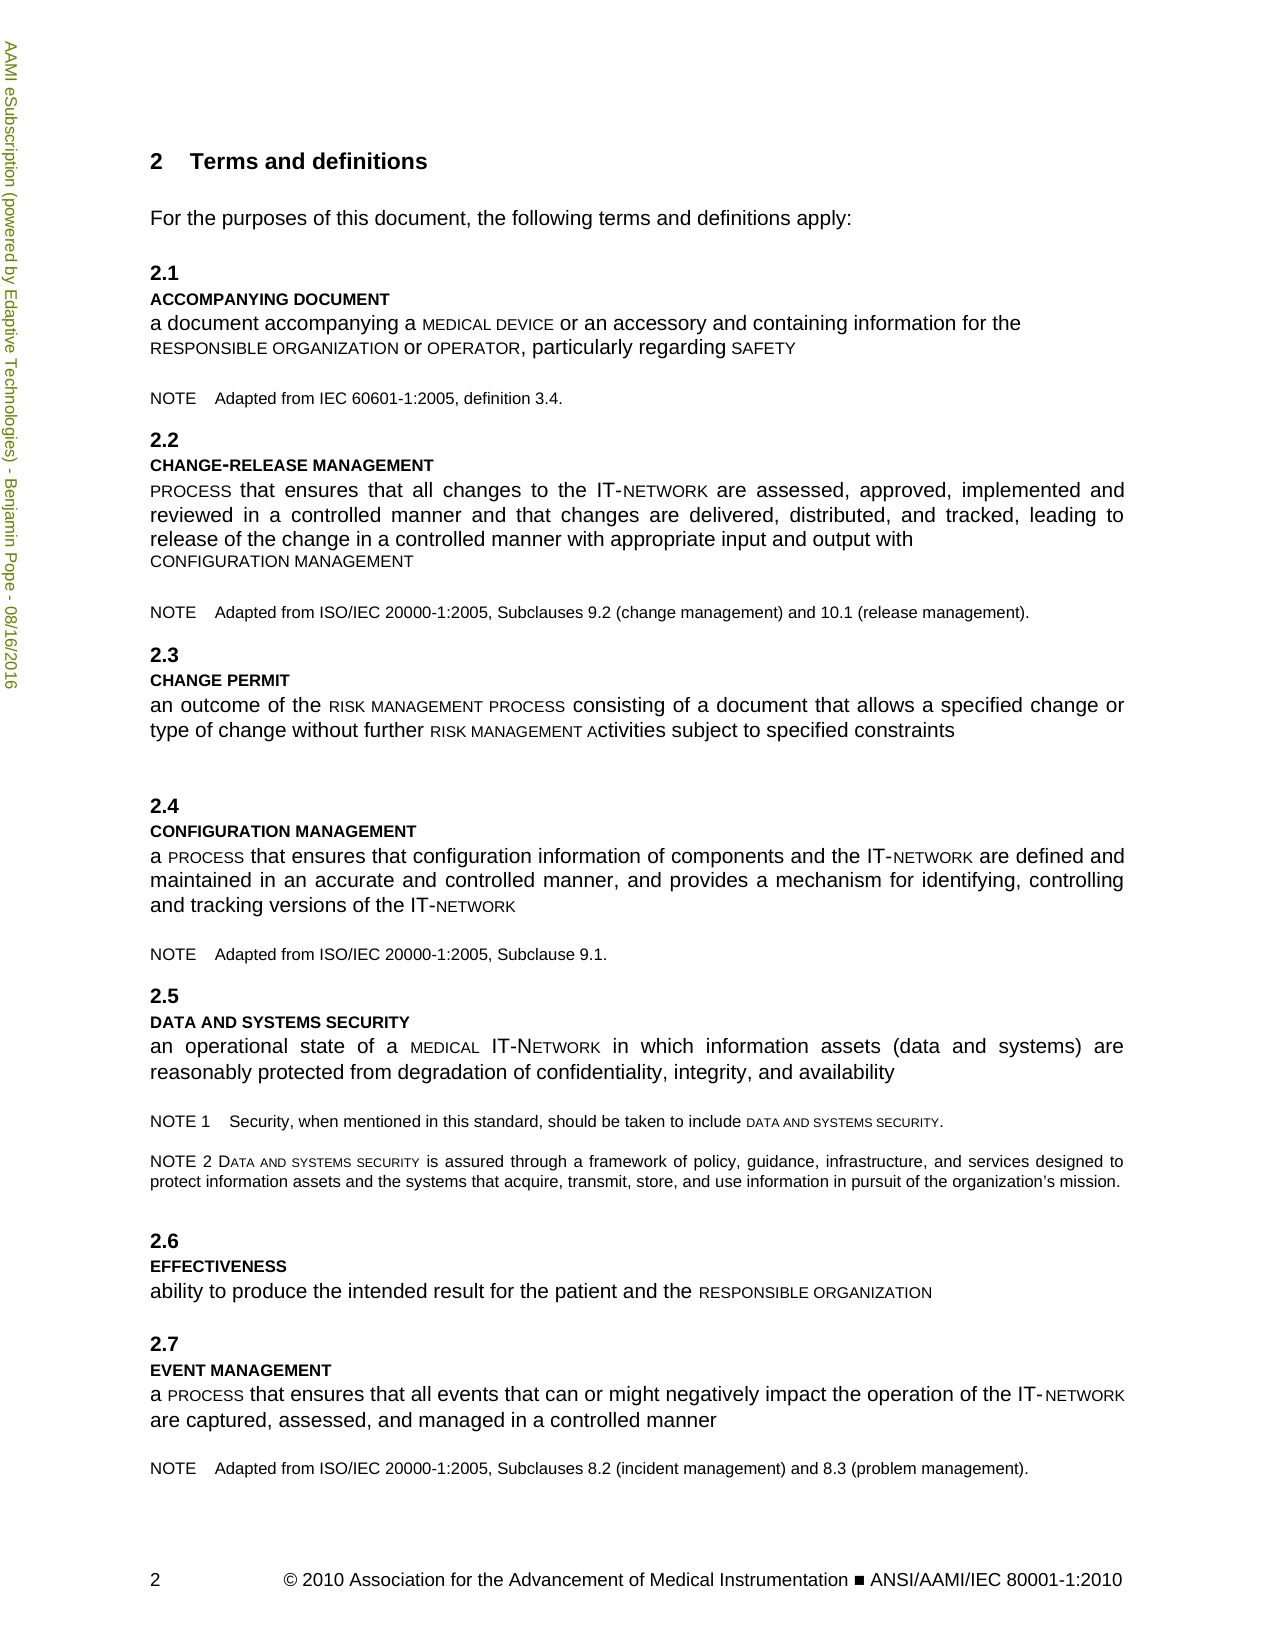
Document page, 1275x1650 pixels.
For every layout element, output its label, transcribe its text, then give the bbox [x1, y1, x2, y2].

text 2.1 [150, 261, 1125, 285]
text DATA AND SYSTEMS SECURITY [150, 1012, 1125, 1032]
text 2 Terms and definitions [150, 148, 1125, 174]
text an operational state of a MEDICAL IT-NETWORK in which information assets (data and systems) are reasonably protected from degradation of confidentiality, integrity, and availability [150, 1034, 1125, 1083]
text CONFIGURATION MANAGEMENT [150, 822, 1125, 841]
text NOTE 2 DATA AND SYSTEMS SECURITY is assured through a framework of policy, guidance, infrastructure, and services designed to protect information assets and the systems that acquire, transmit, store, and use information in pursuit of the organization’s mission. [150, 1151, 1125, 1191]
text CONFIGURATION MANAGEMENT [150, 552, 1125, 571]
text 2.6 [150, 1229, 1125, 1253]
text a PROCESS that ensures that configuration information of components and the IT-NETWORK are defined and maintained in an accurate and controlled manner, and provides a mechanism for identifying, controlling and tracking versions of the IT-NETWORK [150, 843, 1125, 917]
text NOTE 1 Security, when mentioned in this standard, should be taken to include DATA AND SYSTEMS SECURITY. [150, 1111, 1125, 1131]
text For the purposes of this document, the following terms and definitions apply: [150, 206, 1125, 230]
text CHANGE PERMIT [150, 671, 1125, 690]
text NOTE Adapted from ISO/IEC 20000-1:2005, Subclauses 9.2 (change management) and 10.1 (release management). [150, 603, 1125, 622]
text EVENT MANAGEMENT [150, 1360, 1125, 1379]
table_header AAMI eSubscription (powered by Edaptive Technologies) - Benjamin Pope - 08/16/2016 [2, 42, 21, 689]
text ability to produce the intended result for the patient and the RESPONSIBLE ORGANIZATION [150, 1279, 1125, 1303]
text RESPONSIBLE ORGANIZATION or OPERATOR, particularly regarding SAFETY [150, 335, 1125, 359]
text EFFECTIVENESS [150, 1257, 1125, 1276]
text NOTE Adapted from IEC 60601-1:2005, definition 3.4. [150, 388, 1125, 408]
text 2.2 [150, 428, 1125, 452]
text NOTE Adapted from ISO/IEC 20000-1:2005, Subclause 9.1. [150, 944, 1125, 964]
text 2.5 [150, 984, 1125, 1008]
text a PROCESS that ensures that all events that can or might negatively impact the operation of the IT-NETWORK are captured, assessed, and managed in a controlled manner [150, 1382, 1125, 1431]
text 2.4 [150, 793, 1125, 817]
text 2 © 2010 Association for the Advancement of Medical Instrumentation ■ ANSI/AAMI/IEC 80001-1:2010 [150, 1569, 1125, 1591]
text NOTE Adapted from ISO/IEC 20000-1:2005, Subclauses 8.2 (incident management) and 8.3 (problem management). [150, 1459, 1125, 1478]
text 2.7 [150, 1332, 1125, 1356]
text CHANGE-RELEASE MANAGEMENT [150, 452, 1125, 476]
text PROCESS that ensures that all changes to the IT-NETWORK are assessed, approved, implemented and reviewed in a controlled manner and that changes are delivered, distributed, and tracked, leading to release of the change in a controlled manner with appropriate input and output with [150, 478, 1125, 551]
text an outcome of the RISK MANAGEMENT PROCESS consisting of a document that allows a specified change or type of change without further RISK MANAGEMENT Activities subject to specified constraints [150, 693, 1125, 742]
text ACCOMPANYING DOCUMENT [150, 289, 1125, 308]
text 2.3 [150, 643, 1125, 667]
text a document accompanying a MEDICAL DEVICE or an accessory and containing information for the [150, 311, 1125, 335]
